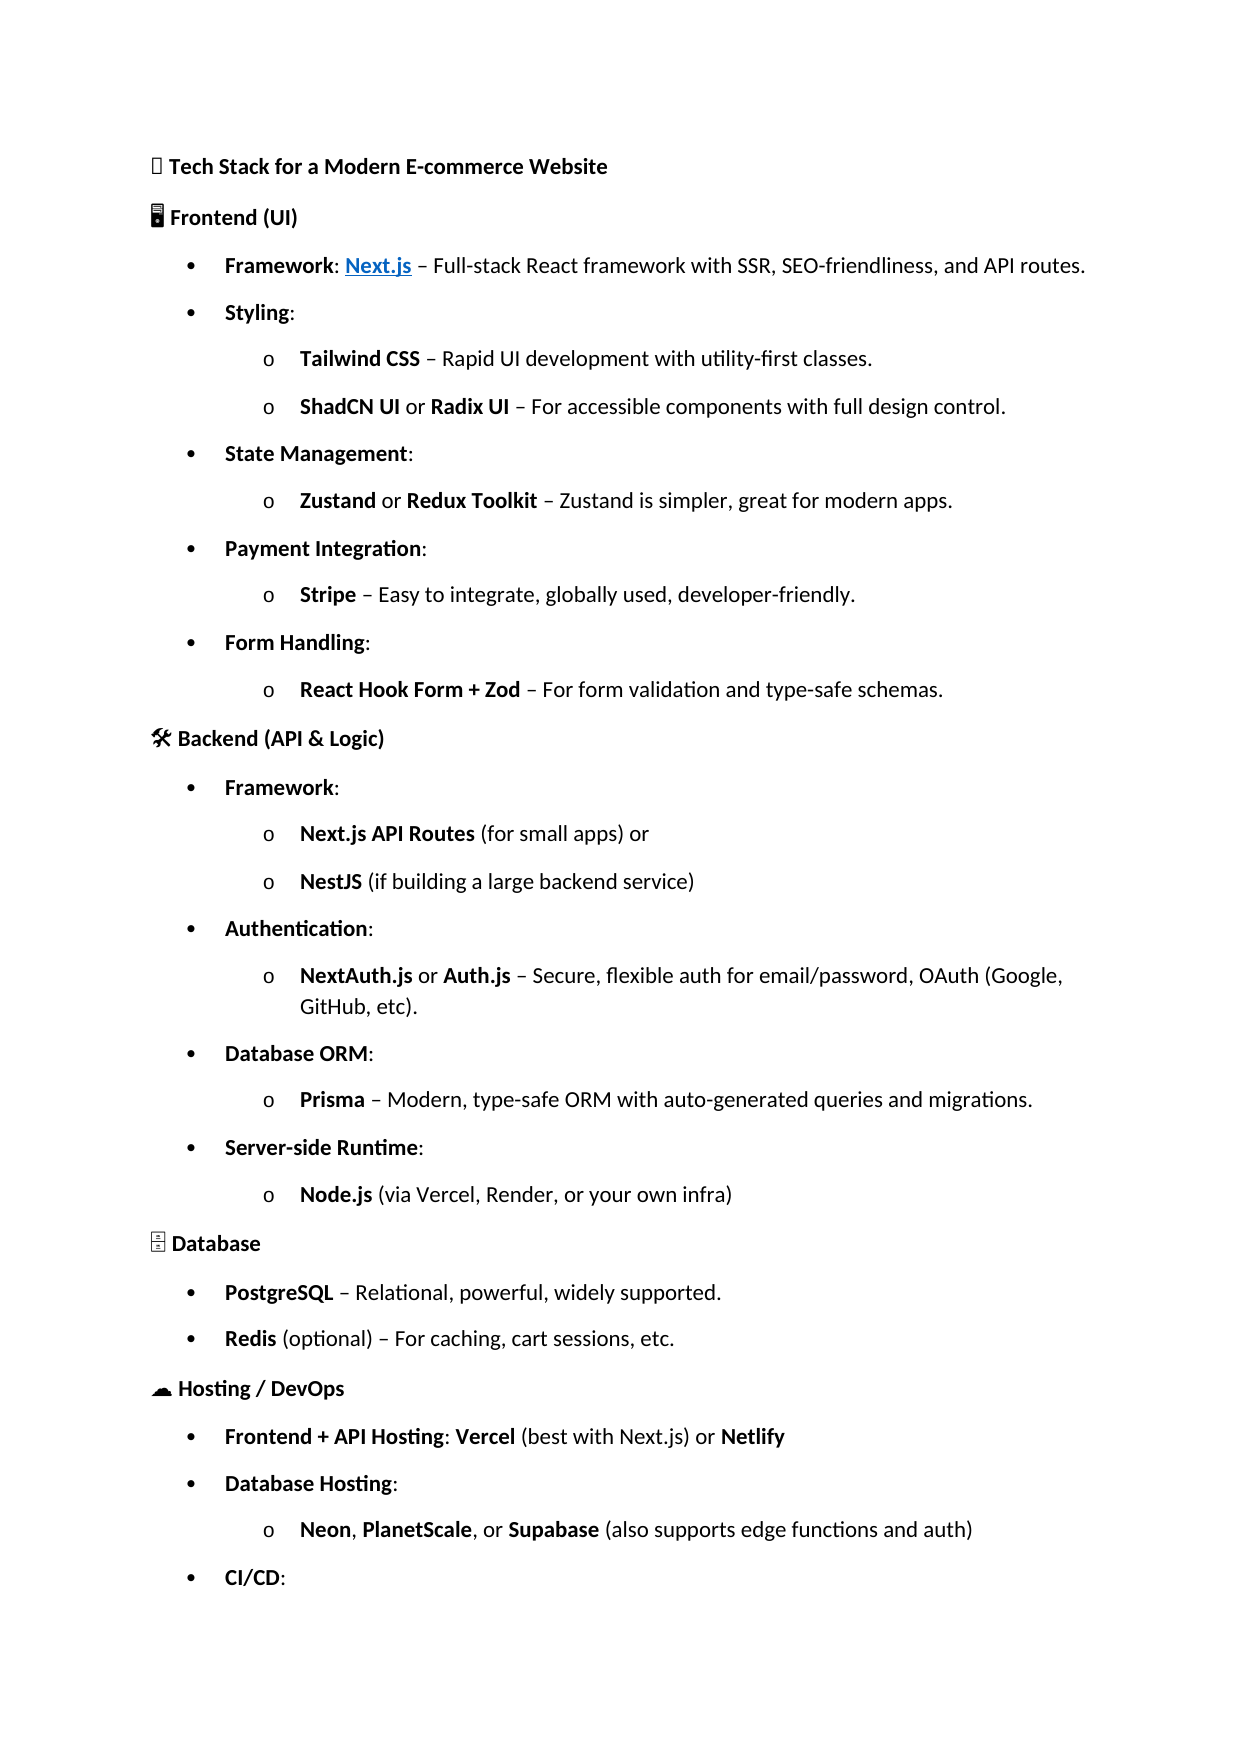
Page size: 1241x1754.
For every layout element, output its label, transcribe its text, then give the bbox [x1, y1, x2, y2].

list Frontend + API Hosting: Vercel (best with Next.js) or Netlify [187, 1422, 1090, 1450]
list Server-side Runtime: [187, 1133, 1090, 1161]
list State Management: [187, 439, 1090, 467]
list Next.js API Routes (for small apps) or [262, 819, 1090, 848]
list PostgreSQL – Relational, powerful, widely supported. [187, 1278, 1090, 1306]
text 🗄️ Database [150, 1227, 1090, 1258]
list Database Hosting: [187, 1469, 1090, 1497]
list Authentication: [187, 914, 1090, 942]
list Framework: Next.js – Full-stack React framework with SSR, SEO-friendliness, and API routes. [187, 251, 1090, 279]
list Styling: [187, 298, 1090, 326]
list Framework: [187, 773, 1090, 801]
text ☁️ Hosting / DevOps [150, 1371, 1090, 1403]
text 🔧 Tech Stack for a Modern E-commerce Website [150, 150, 1090, 181]
list Zustand or Redux Toolkit – Zustand is simpler, great for modern apps. [262, 486, 1090, 515]
list Prisma – Modern, type-safe ORM with auto-generated queries and migrations. [262, 1086, 1090, 1114]
text 🖥️ Frontend (UI) [150, 200, 1090, 232]
list Database ORM: [187, 1039, 1090, 1067]
list Stripe – Easy to integrate, globally used, developer-friendly. [262, 581, 1090, 609]
list CI/CD: [187, 1563, 1090, 1591]
list Tailwind CSS – Rapid UI development with utility-first classes. [262, 344, 1090, 373]
list NestJS (if building a large backend service) [262, 867, 1090, 895]
list Form Handling: [187, 628, 1090, 656]
list NextAuth.js or Auth.js – Secure, flexible auth for email/password, OAuth (Google, GitHub, etc). [262, 961, 1090, 1020]
list Neon, PlanetScale, or Supabase (also supports edge functions and auth) [262, 1516, 1090, 1544]
list Payment Integration: [187, 534, 1090, 562]
text 🛠️ Backend (API & Logic) [150, 722, 1090, 753]
list React Hook Form + Zod – For form validation and type-safe schemas. [262, 675, 1090, 703]
list Node.js (via Vercel, Render, or your own infra) [262, 1180, 1090, 1208]
list Redis (optional) – For caching, cart sessions, etc. [187, 1324, 1090, 1353]
list ShadCN UI or Radix UI – For accessible components with full design control. [262, 392, 1090, 421]
